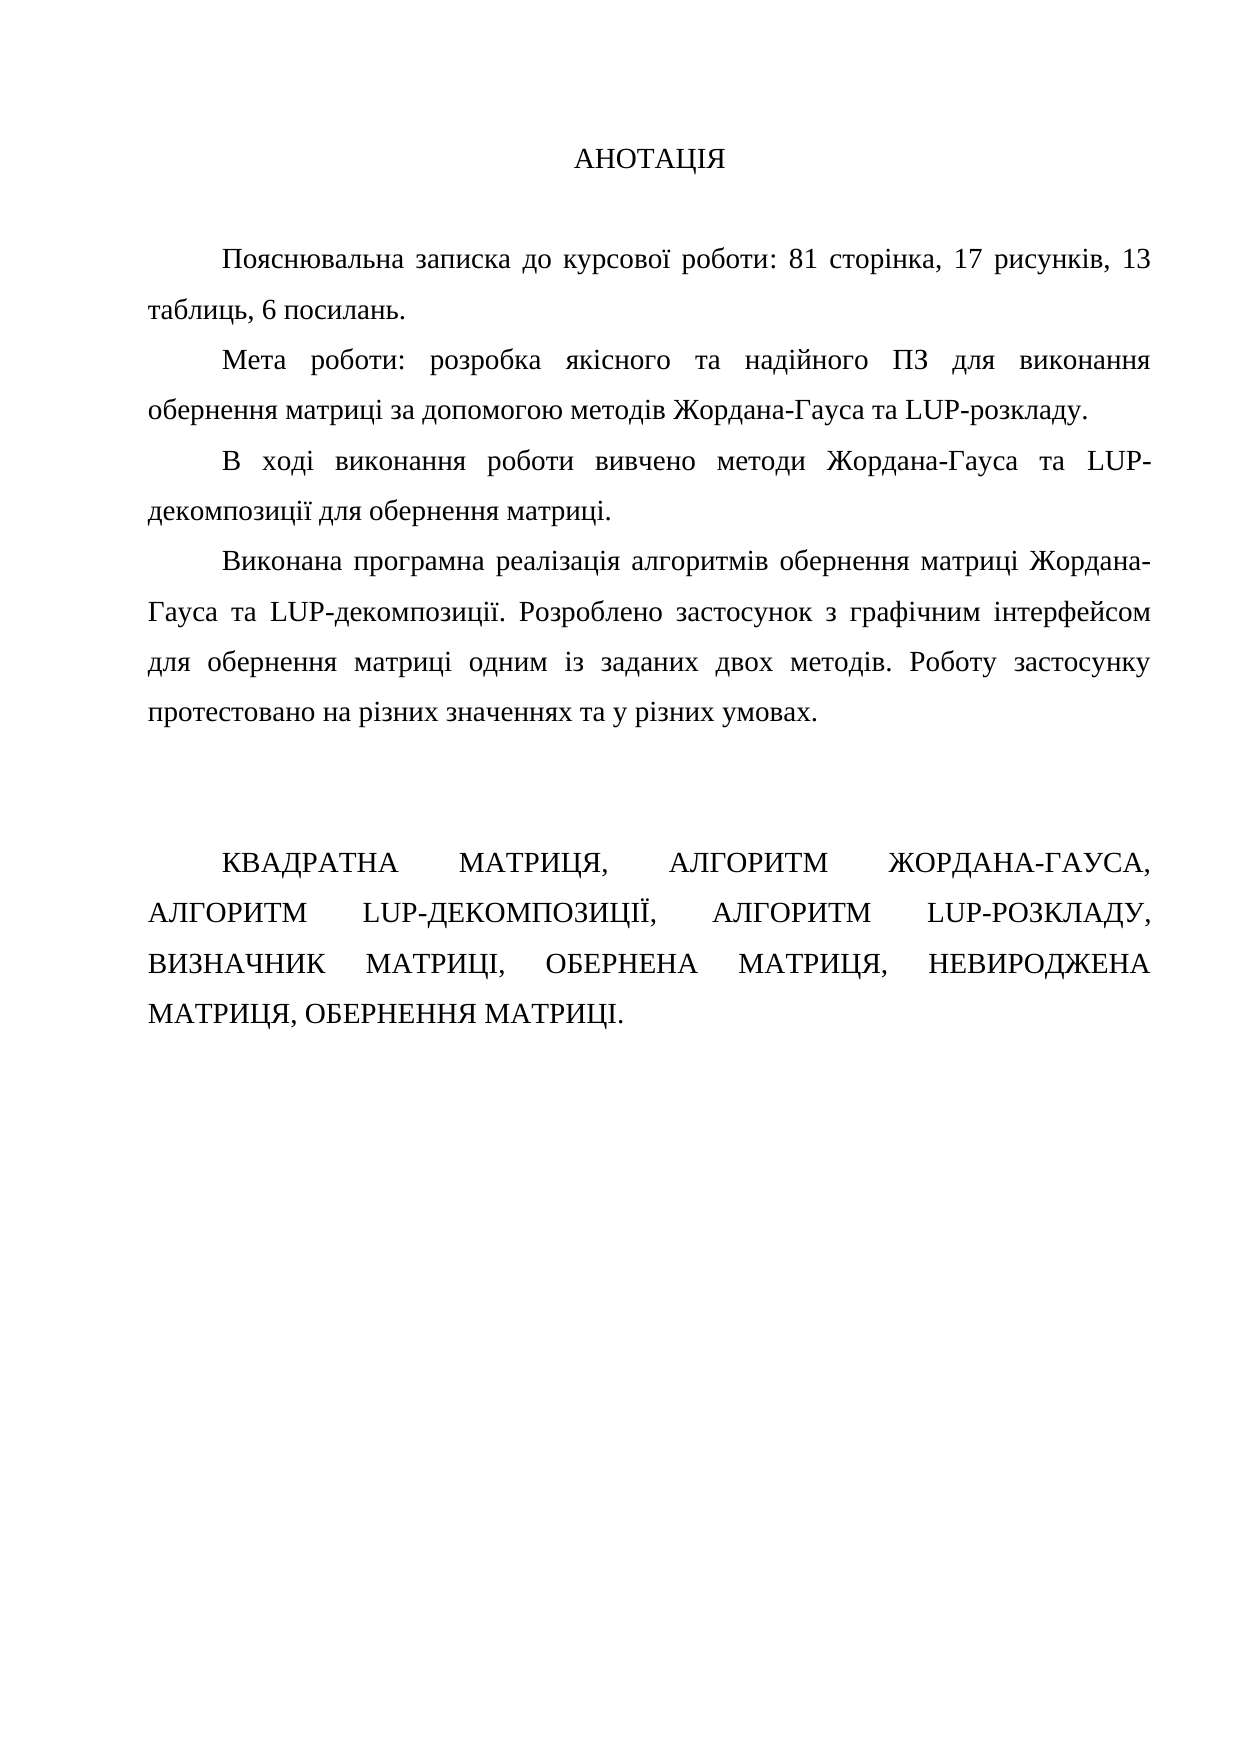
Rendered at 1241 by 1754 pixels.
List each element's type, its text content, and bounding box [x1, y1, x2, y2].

text КВАДРАТНА МАТРИЦЯ, АЛГОРИТМ ЖОРДАНА-ГАУСА, АЛГОРИТМ LUP-ДЕКОМПОЗИЦІЇ, АЛГОРИТМ LUP-РОЗКЛАДУ, ВИЗНАЧНИК МАТРИЦІ, ОБЕРНЕНА МАТРИЦЯ, НЕВИРОДЖЕНА МАТРИЦЯ, ОБЕРНЕННЯ МАТРИЦІ. [148, 845, 1152, 1030]
text В ході виконання роботи вивчено методи Жордана-Гауса та LUP-декомпозиції для обернення матриці. [148, 443, 1152, 527]
text Мета роботи: розробка якісного та надійного ПЗ для виконання обернення матриці за допомогою методів Жордана-Гауса та LUP-розкладу. [148, 342, 1152, 426]
text АНОТАЦІЯ [148, 141, 1152, 174]
text Виконана програмна реалізація алгоритмів обернення матриці Жордана-Гауса та LUP-декомпозиції. Розроблено застосунок з графічним інтерфейсом для обернення матриці одним із заданих двох методів. Роботу застосунку протестовано на різних значеннях та у різних умовах. [148, 543, 1152, 728]
text Пояснювальна записка до курсової роботи: 81 сторінка, 17 рисунків, 13 таблиць, 6 посилань. [148, 242, 1152, 325]
